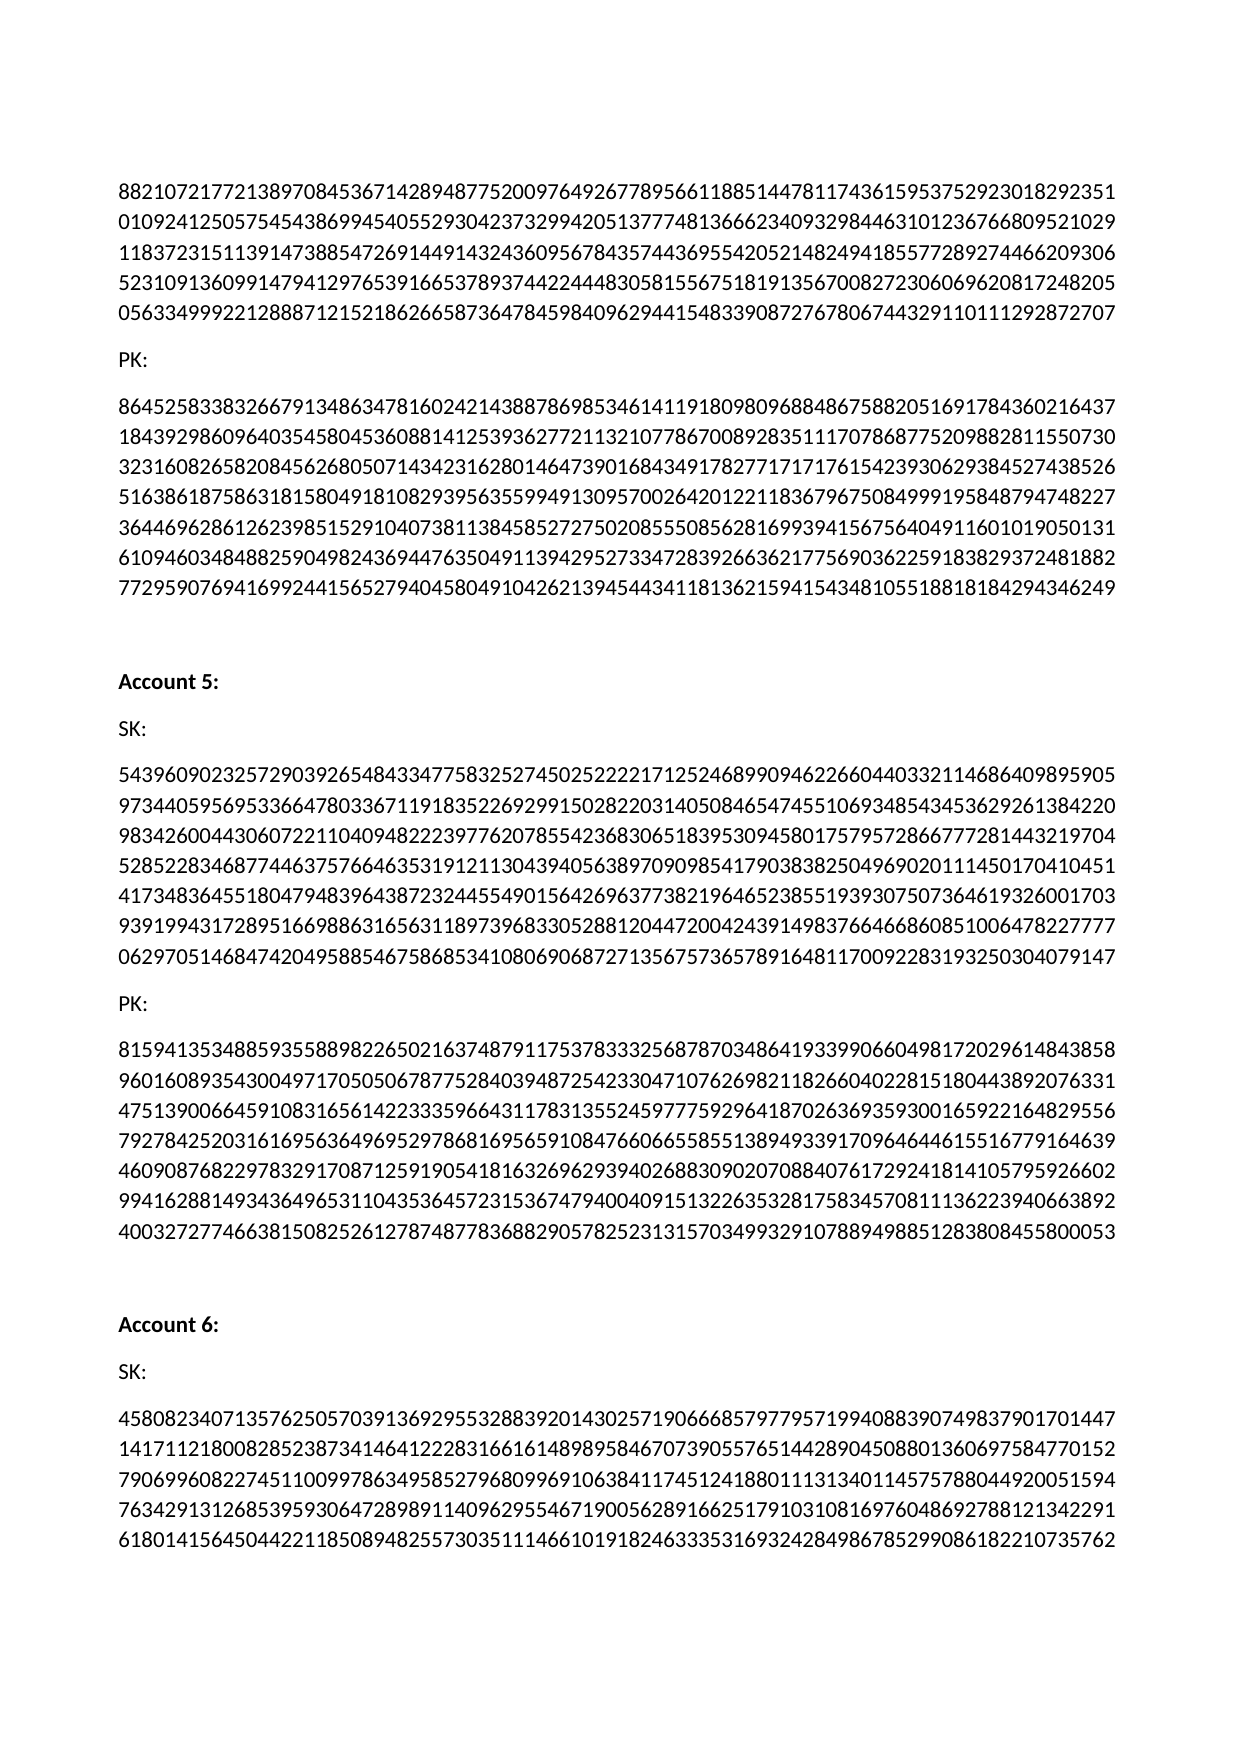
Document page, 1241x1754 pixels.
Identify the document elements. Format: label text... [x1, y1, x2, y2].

text SK: [118, 714, 1122, 742]
text 86452583383266791348634781602421438878698534614119180980968848675882051691784360216437184392986096403545804536088141253936277211321077867008928351117078687752098828115507303231608265820845626805071434231628014647390168434917827717171761542393062938452743852651638618758631815804918108293956355994913095700264201221183679675084999195848794748227364469628612623985152910407381138458527275020855508562816993941567564049116010190501316109460348488259049824369447635049113942952733472839266362177569036225918382937248188277295907694169924415652794045804910426213945443411813621594154348105518818184294346249 [118, 392, 1122, 601]
text Account 5: [118, 667, 1122, 695]
text 81594135348859355889822650216374879117537833325687870348641933990660498172029614843858960160893543004971705050678775284039487254233047107626982118266040228151804438920763314751390066459108316561422333596643117831355245977759296418702636935930016592216482955679278425203161695636496952978681695659108476606655855138949339170964644615516779164639460908768229783291708712591905418163269629394026883090207088407617292418141057959266029941628814934364965311043536457231536747940040915132263532817583457081113622394066389240032727746638150825261278748778368829057825231315703499329107889498851283808455800053 [118, 1036, 1122, 1245]
text 54396090232572903926548433477583252745025222217125246899094622660440332114686409895905973440595695336647803367119183522692991502822031405084654745510693485434536292613842209834260044306072211040948222397762078554236830651839530945801757957286677728144321970452852283468774463757664635319121130439405638970909854179038382504969020111450170410451417348364551804794839643872324455490156426963773821964652385519393075073646193260017039391994317289516698863165631189739683305288120447200424391498376646686085100647822777706297051468474204958854675868534108069068727135675736578916481170092283193250304079147 [118, 761, 1122, 970]
text PK: [118, 989, 1122, 1017]
text SK: [118, 1357, 1122, 1385]
text Account 6: [118, 1311, 1122, 1338]
text PK: [118, 345, 1122, 373]
